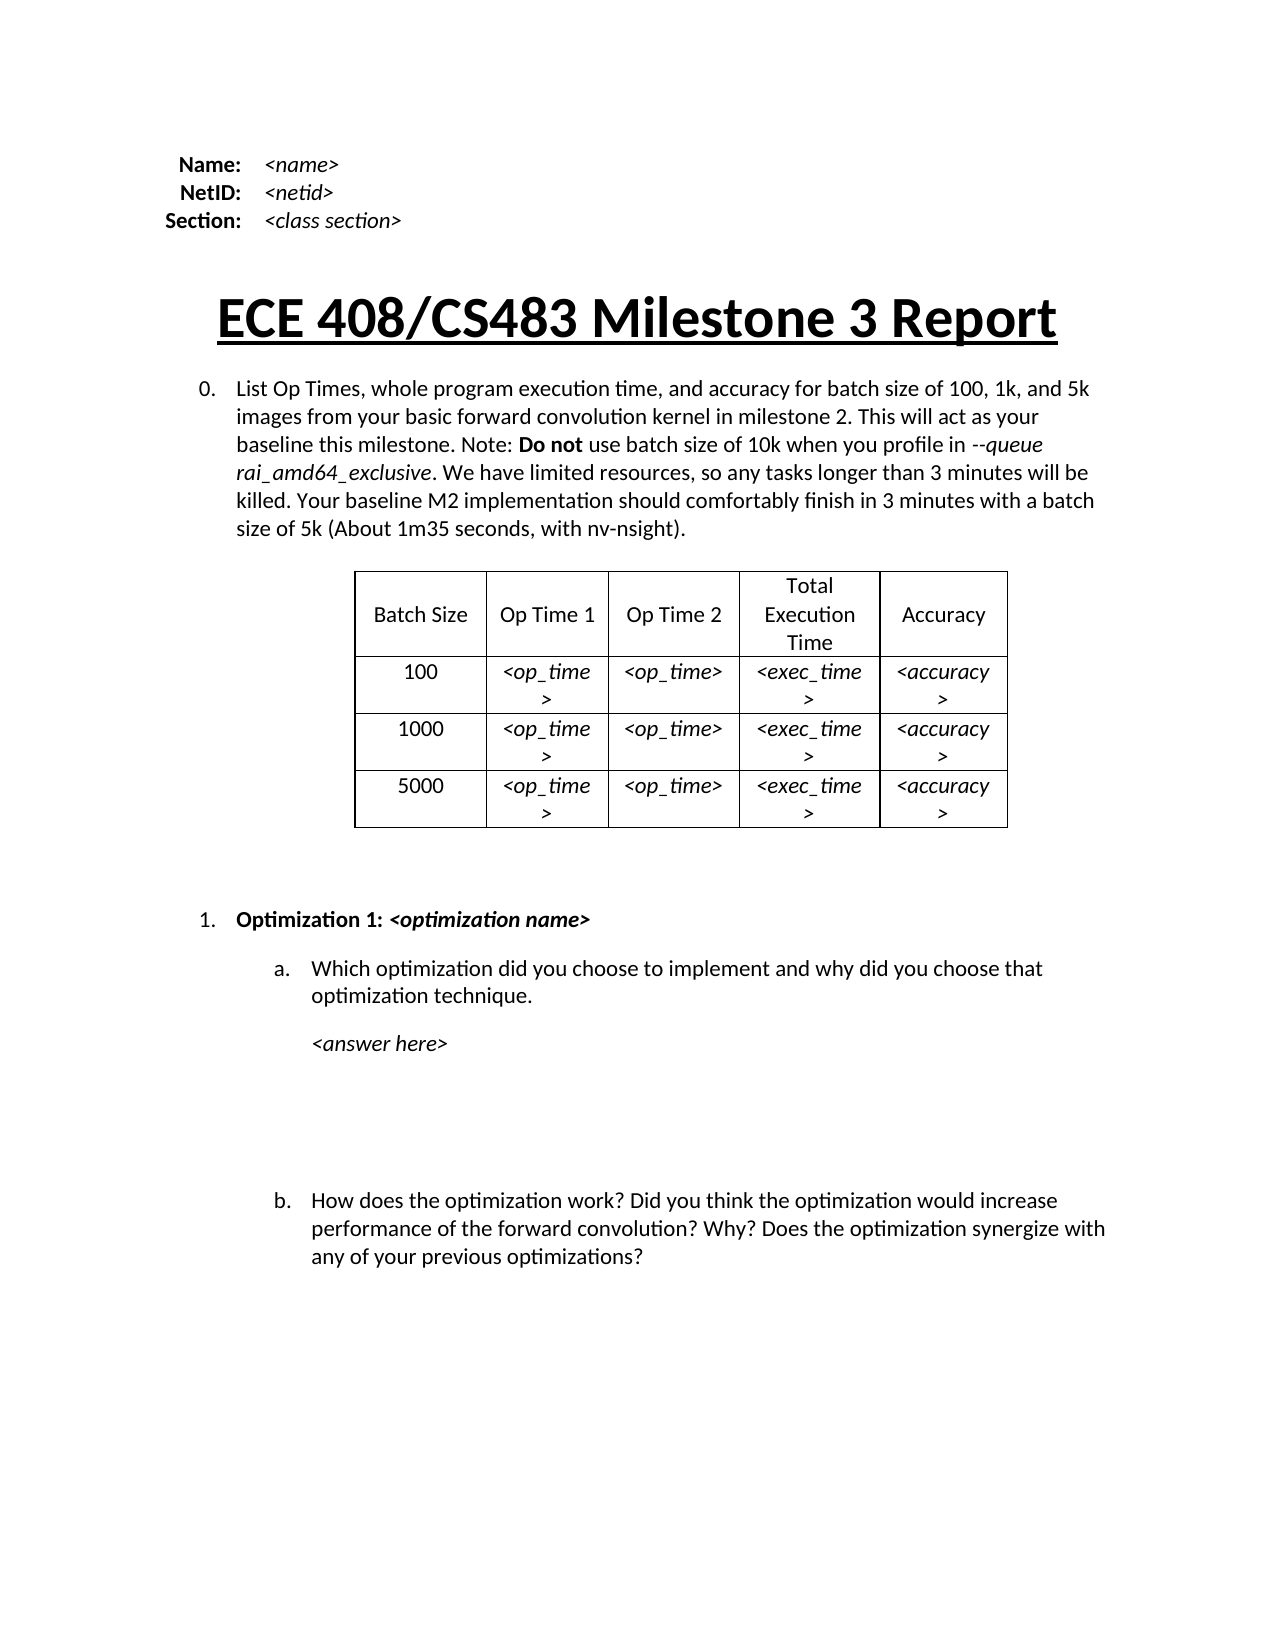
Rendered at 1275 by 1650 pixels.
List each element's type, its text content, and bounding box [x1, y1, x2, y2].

table_cell NetID: [150, 178, 253, 206]
table_header List Op Times, whole program execution time, and accuracy for batch size of 100, 1k, and 5k images from your basic forward convolution kernel in milestone 2. This will act as your baseline this milestone. Note: Do not use batch size of 10k when you profile in --queue rai_amd64_exclusive. We have limited resources, so any tasks longer than 3 minutes will be killed. Your baseline M2 implementation should comfortably finish in 3 minutes with a batch size of 5k (About 1m35 seconds, with nv-nsight). [150, 375, 1124, 571]
table_cell <answer here> [150, 1030, 1124, 1186]
table_cell How does the optimization work? Did you think the optimization would increase performance of the forward convolution? Why? Does the optimization synergize with any of your previous optimizations? [150, 1186, 1124, 1296]
table_header <name> [253, 150, 731, 178]
table_cell Which optimization did you choose to implement and why did you choose that optimization technique. [150, 954, 1124, 1029]
table_header Name: [150, 150, 253, 178]
table_cell Section: [150, 206, 253, 234]
text ECE 408/CS483 Milestone 3 Report [150, 281, 1125, 352]
table_cell <class section> [253, 206, 731, 234]
table_cell <netid> [253, 178, 731, 206]
table_cell [150, 571, 1124, 905]
table_cell Optimization 1: <optimization name> [150, 905, 1124, 954]
